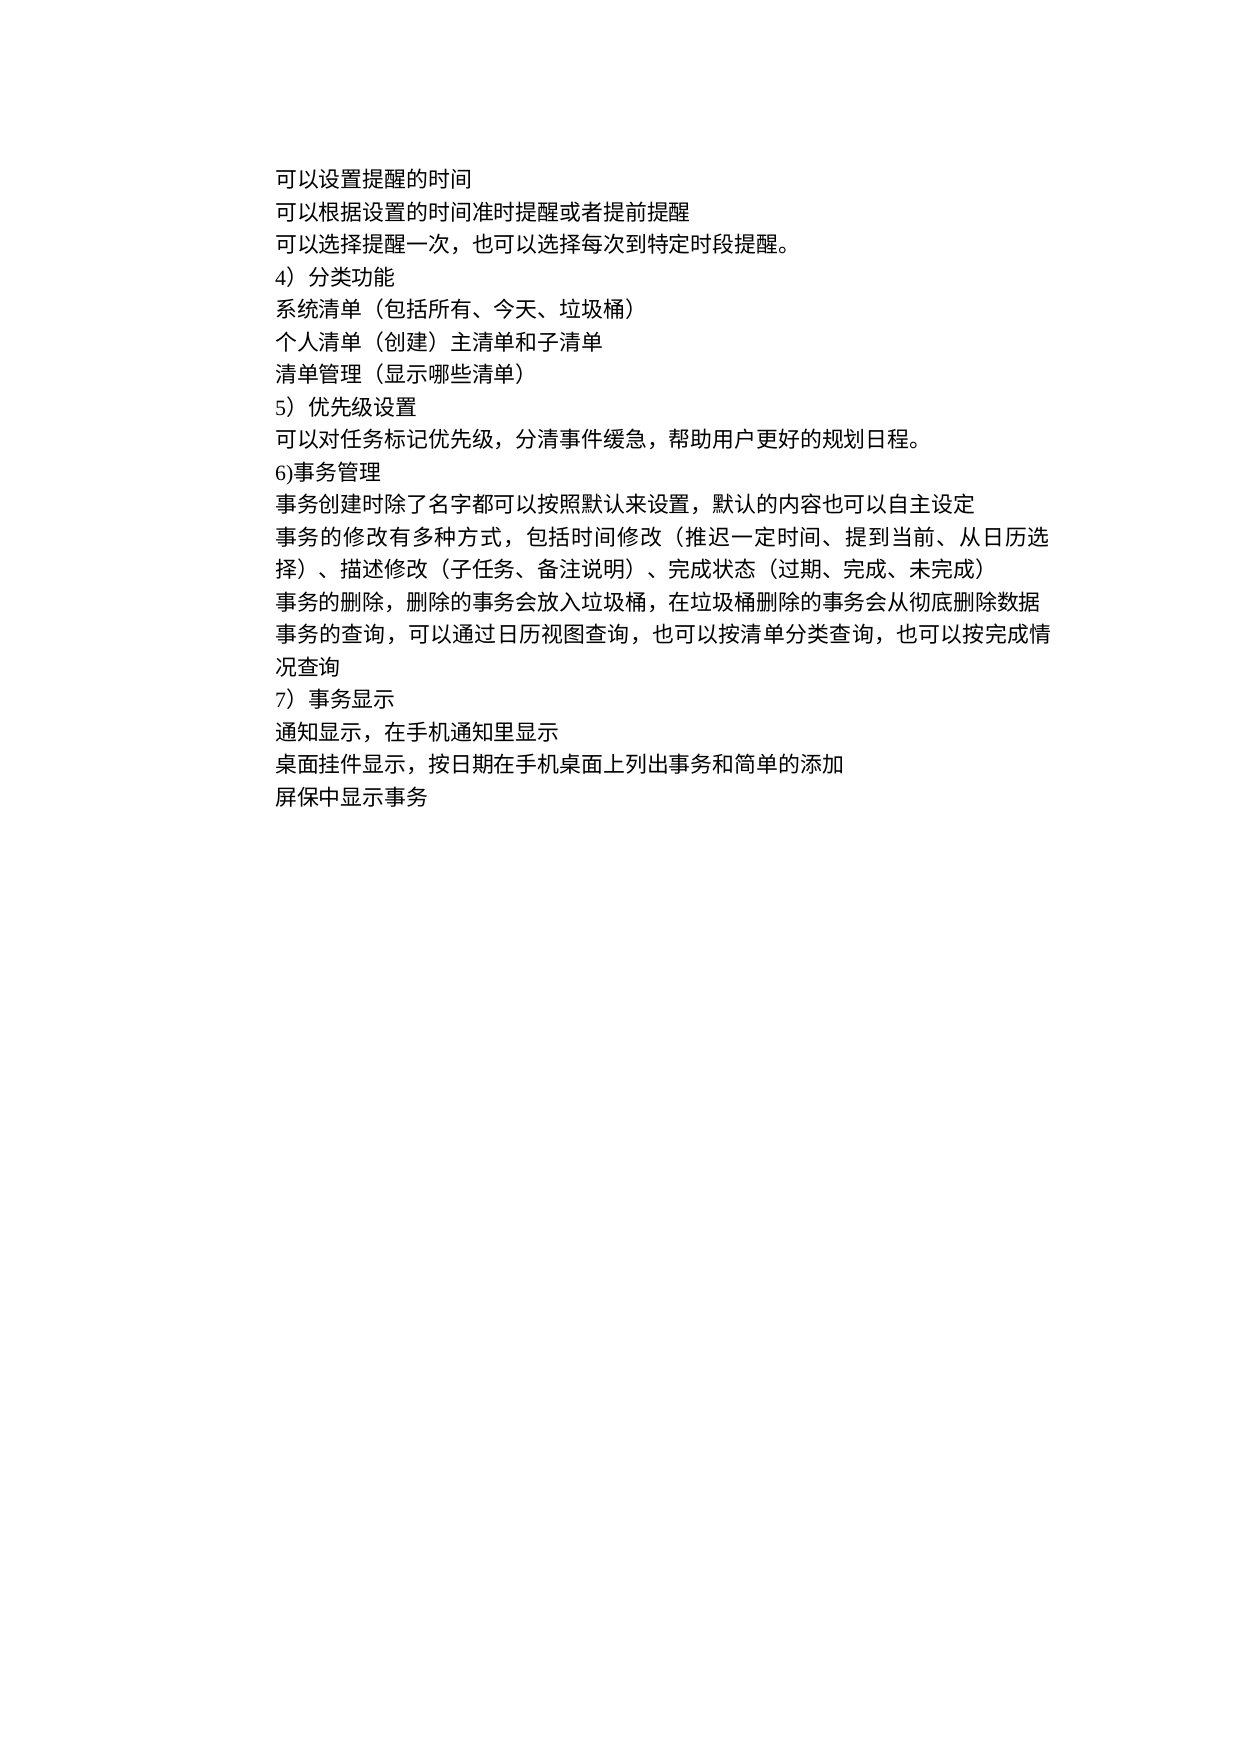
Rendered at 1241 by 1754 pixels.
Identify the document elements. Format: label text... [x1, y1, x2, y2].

text 7）事务显示 [275, 682, 1053, 714]
text 可以根据设置的时间准时提醒或者提前提醒 [275, 194, 1053, 227]
text 屏保中显示事务 [275, 779, 1053, 812]
text 4）分类功能 [275, 259, 1053, 292]
text 桌面挂件显示，按日期在手机桌面上列出事务和简单的添加 [275, 747, 1053, 779]
text 事务的修改有多种方式，包括时间修改（推迟一定时间、提到当前、从日历选择）、描述修改（子任务、备注说明）、完成状态（过期、完成、未完成） [275, 519, 1053, 584]
text 清单管理（显示哪些清单） [275, 357, 1053, 389]
text 5）优先级设置 [275, 389, 1053, 422]
text 事务创建时除了名字都可以按照默认来设置，默认的内容也可以自主设定 [275, 487, 1053, 519]
text 个人清单（创建）主清单和子清单 [275, 324, 1053, 357]
text 6)事务管理 [275, 454, 1053, 487]
text 通知显示，在手机通知里显示 [275, 714, 1053, 747]
text 可以对任务标记优先级，分清事件缓急，帮助用户更好的规划日程。 [275, 422, 1053, 454]
text 可以设置提醒的时间 [275, 162, 1053, 194]
text 事务的删除，删除的事务会放入垃圾桶，在垃圾桶删除的事务会从彻底删除数据 [275, 584, 1053, 617]
text 可以选择提醒一次，也可以选择每次到特定时段提醒。 [275, 227, 1053, 259]
text 系统清单（包括所有、今天、垃圾桶） [275, 292, 1053, 324]
text 事务的查询，可以通过日历视图查询，也可以按清单分类查询，也可以按完成情况查询 [275, 617, 1053, 682]
